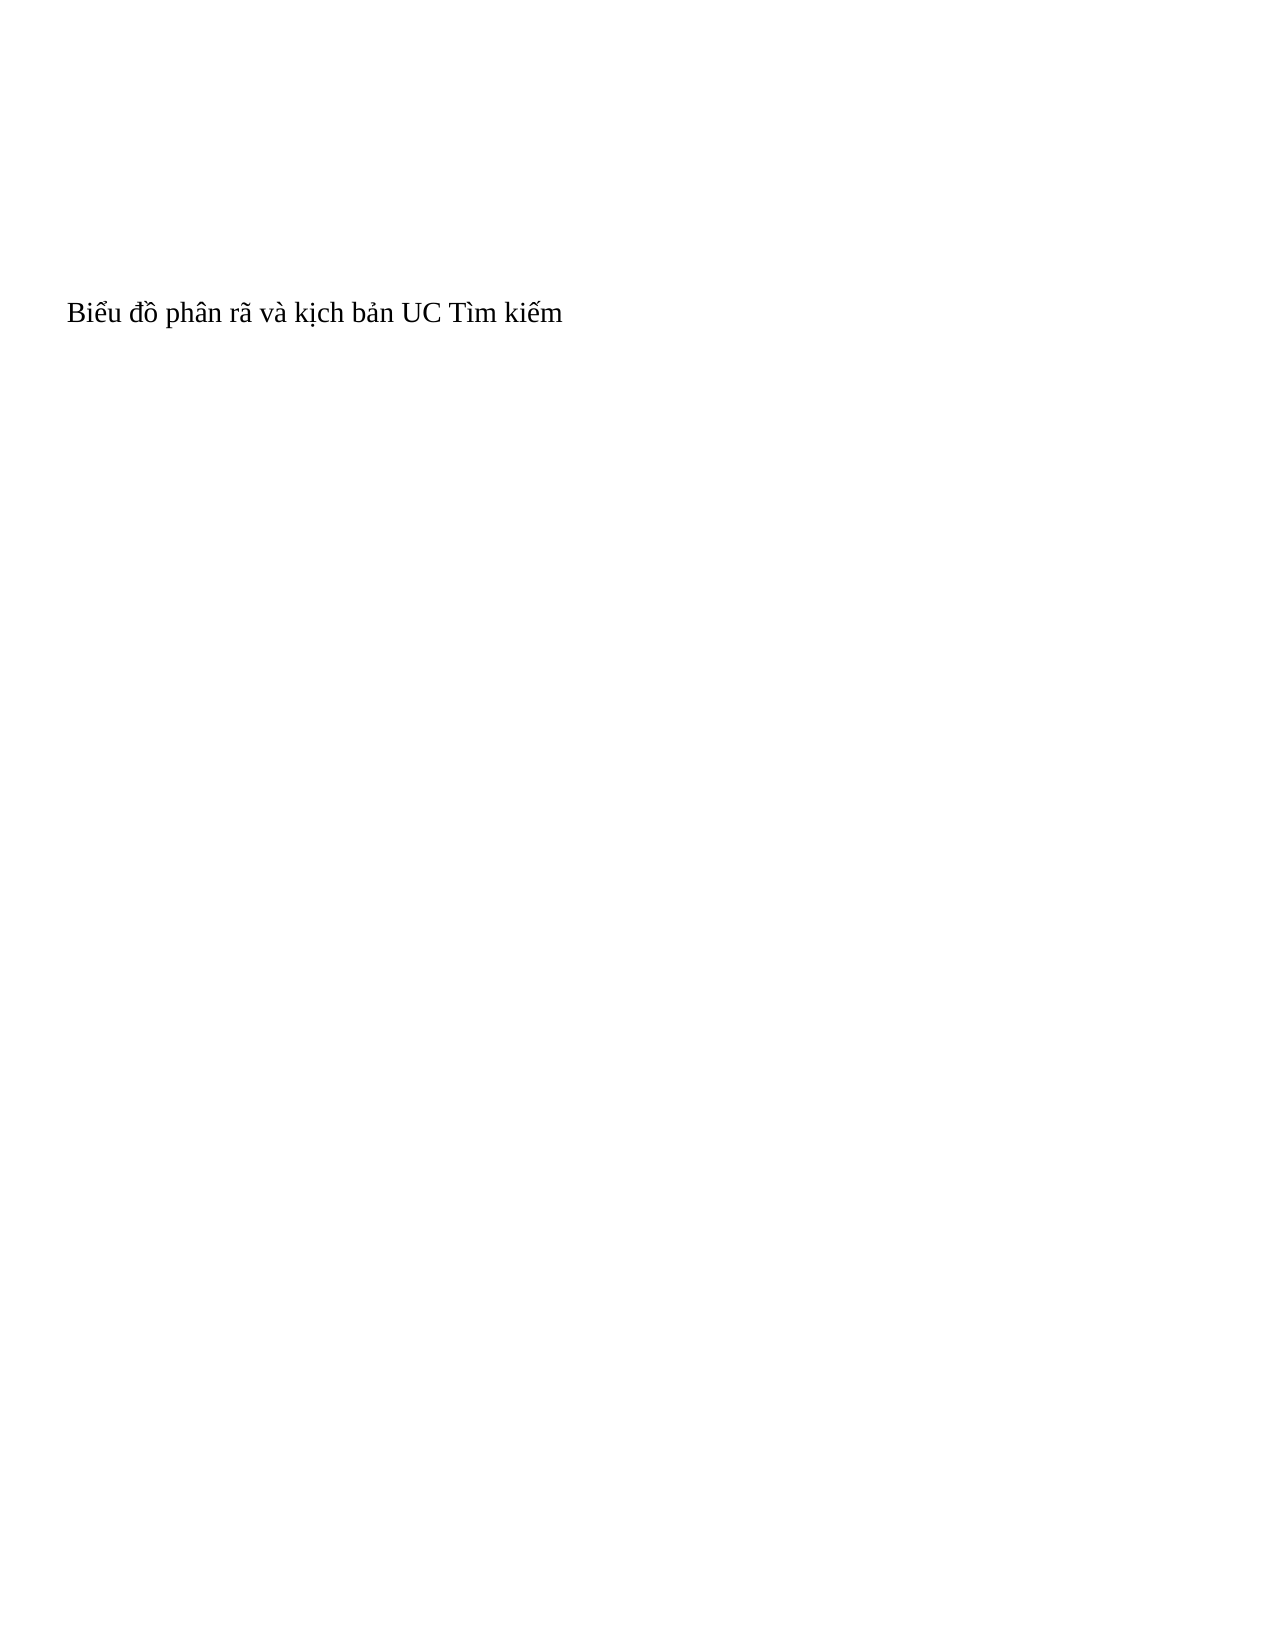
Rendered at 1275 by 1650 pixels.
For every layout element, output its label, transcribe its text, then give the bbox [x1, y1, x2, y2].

subtitle Biểu đồ phân rã và kịch bản UC Tìm kiếm [67, 295, 1110, 329]
